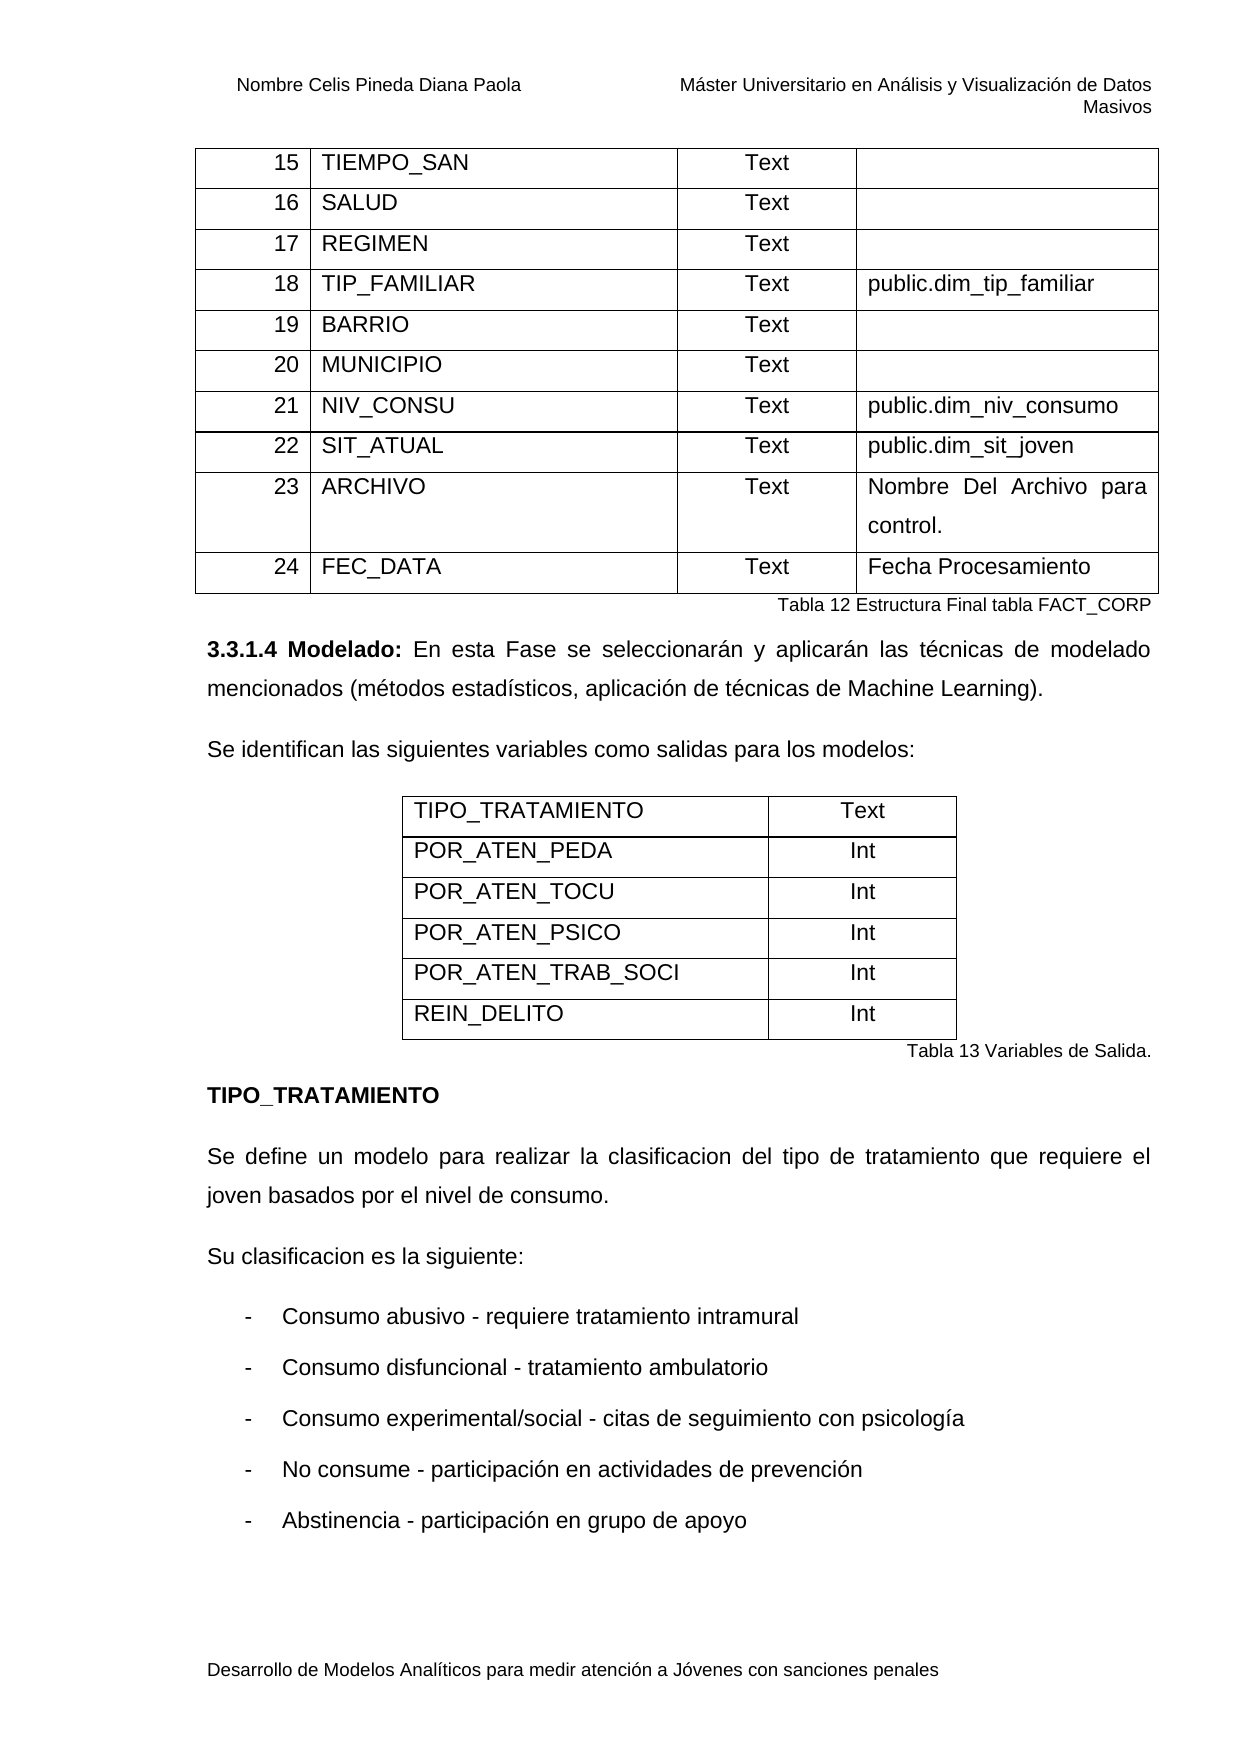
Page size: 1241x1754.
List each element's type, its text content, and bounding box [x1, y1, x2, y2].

table_cell MUNICIPIO [311, 351, 677, 391]
table_cell Text [678, 433, 856, 472]
list Abstinencia - participación en grupo de apoyo [244, 1507, 1152, 1533]
table_cell Text [678, 351, 856, 391]
table_cell 18 [196, 270, 310, 310]
table_cell Text [678, 149, 856, 188]
table_cell [857, 149, 1158, 188]
text Se identifican las siguientes variables como salidas para los modelos: [207, 736, 1152, 762]
table_cell 15 [196, 149, 310, 188]
table_cell [857, 311, 1158, 350]
table_cell SIT_ATUAL [311, 433, 677, 472]
table_cell POR_ATEN_PSICO [403, 919, 768, 958]
table_cell Text [678, 392, 856, 431]
table_cell Int [769, 959, 956, 998]
table_cell [857, 351, 1158, 391]
table_cell NIV_CONSU [311, 392, 677, 431]
text TIPO_TRATAMIENTO [207, 1082, 1152, 1109]
table_cell Text [678, 553, 856, 592]
table_cell TIEMPO_SAN [311, 149, 677, 188]
table_cell REIN_DELITO [403, 1000, 768, 1039]
table_cell public.dim_sit_joven [857, 433, 1158, 472]
list Consumo abusivo - requiere tratamiento intramural [244, 1303, 1152, 1329]
table_header Text [769, 797, 956, 836]
table_cell Text [678, 230, 856, 269]
table_cell POR_ATEN_TOCU [403, 878, 768, 917]
table_cell Text [678, 311, 856, 350]
list Consumo experimental/social - citas de seguimiento con psicología [244, 1405, 1152, 1431]
table_cell POR_ATEN_TRAB_SOCI [403, 959, 768, 998]
text Su clasificacion es la siguiente: [207, 1243, 1152, 1269]
table_cell 21 [196, 392, 310, 431]
table_cell public.dim_tip_familiar [857, 270, 1158, 310]
table_cell BARRIO [311, 311, 677, 350]
table_cell Text [678, 473, 856, 552]
table_cell 22 [196, 433, 310, 472]
table_cell TIP_FAMILIAR [311, 270, 677, 310]
table_cell SALUD [311, 189, 677, 229]
table_cell Int [769, 919, 956, 958]
text 3.3.1.4 Modelado: En esta Fase se seleccionarán y aplicarán las técnicas de modelado mencionados (métodos estadísticos, aplicación de técnicas de Machine Learning). [207, 636, 1152, 702]
table_cell 20 [196, 351, 310, 391]
table_header TIPO_TRATAMIENTO [403, 797, 768, 836]
table_cell Text [678, 189, 856, 229]
table_cell REGIMEN [311, 230, 677, 269]
table_cell Fecha Procesamiento [857, 553, 1158, 592]
table_cell 16 [196, 189, 310, 229]
table_cell 23 [196, 473, 310, 552]
table_cell POR_ATEN_PEDA [403, 838, 768, 877]
table_cell Nombre Del Archivo para control. [857, 473, 1158, 552]
table_cell [857, 189, 1158, 229]
table_cell 19 [196, 311, 310, 350]
table_cell [857, 230, 1158, 269]
list No consume - participación en actividades de prevención [244, 1456, 1152, 1482]
text Se define un modelo para realizar la clasificacion del tipo de tratamiento que requiere el joven basados por el nivel de consumo. [207, 1143, 1152, 1209]
table_cell Int [769, 878, 956, 917]
table_cell FEC_DATA [311, 553, 677, 592]
table_cell Int [769, 838, 956, 877]
table_cell 17 [196, 230, 310, 269]
table_cell Int [769, 1000, 956, 1039]
table_cell Text [678, 270, 856, 310]
table_cell public.dim_niv_consumo [857, 392, 1158, 431]
table_cell 24 [196, 553, 310, 592]
table_cell ARCHIVO [311, 473, 677, 552]
list Consumo disfuncional - tratamiento ambulatorio [244, 1354, 1152, 1380]
